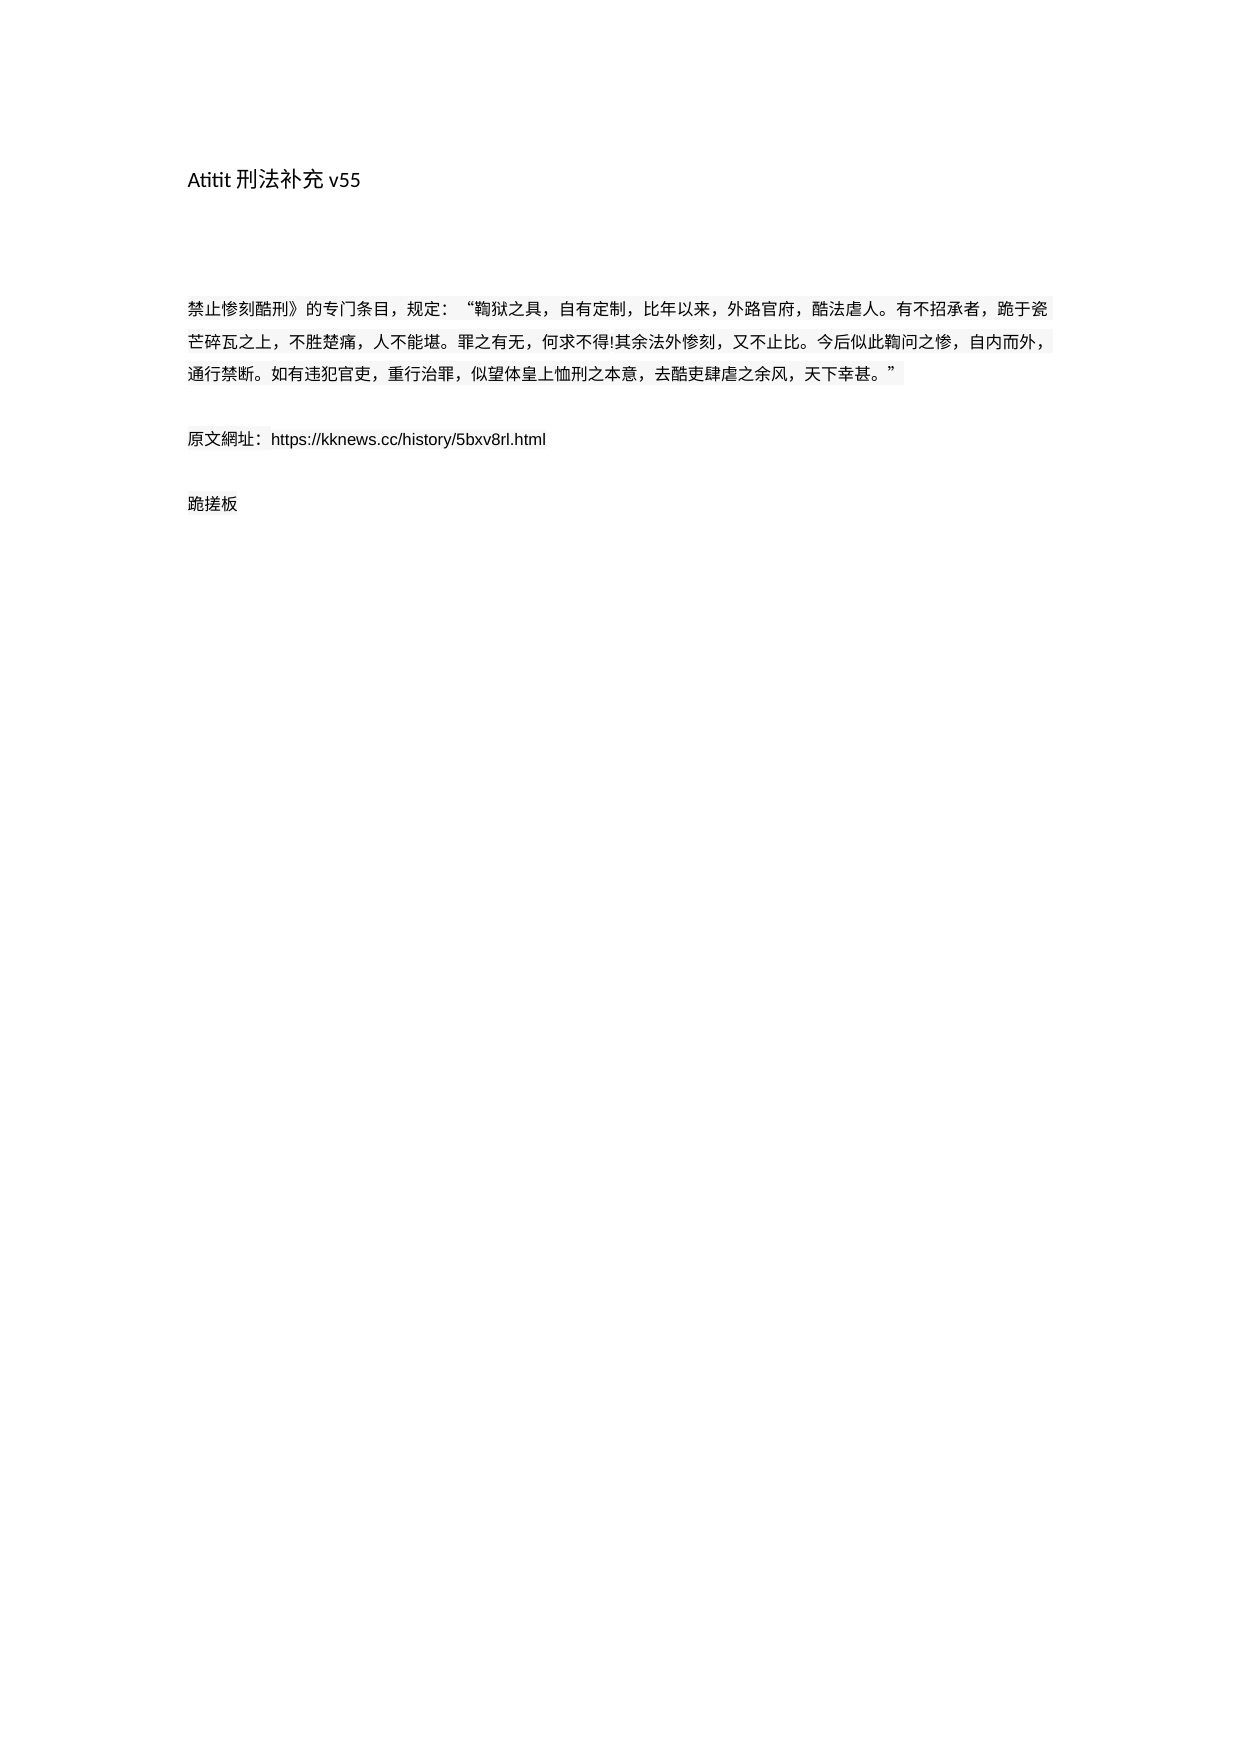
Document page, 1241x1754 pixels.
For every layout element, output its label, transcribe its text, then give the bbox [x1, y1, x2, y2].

text Atitit 刑法补充 v55 [187, 162, 1053, 194]
text 跪搓板 [187, 487, 1053, 519]
text 禁止惨刻酷刑》的专门条目，规定：“鞫狱之具，自有定制，比年以来，外路官府，酷法虐人。有不招承者，跪于瓷芒碎瓦之上，不胜楚痛，人不能堪。罪之有无，何求不得!其余法外惨刻，又不止比。今后似此鞫问之惨，自内而外，通行禁断。如有违犯官吏，重行治罪，似望体皇上恤刑之本意，去酷吏肆虐之余风，天下幸甚。” 原文網址：https://kknews.cc/history/5bxv8rl.html [187, 292, 1053, 454]
